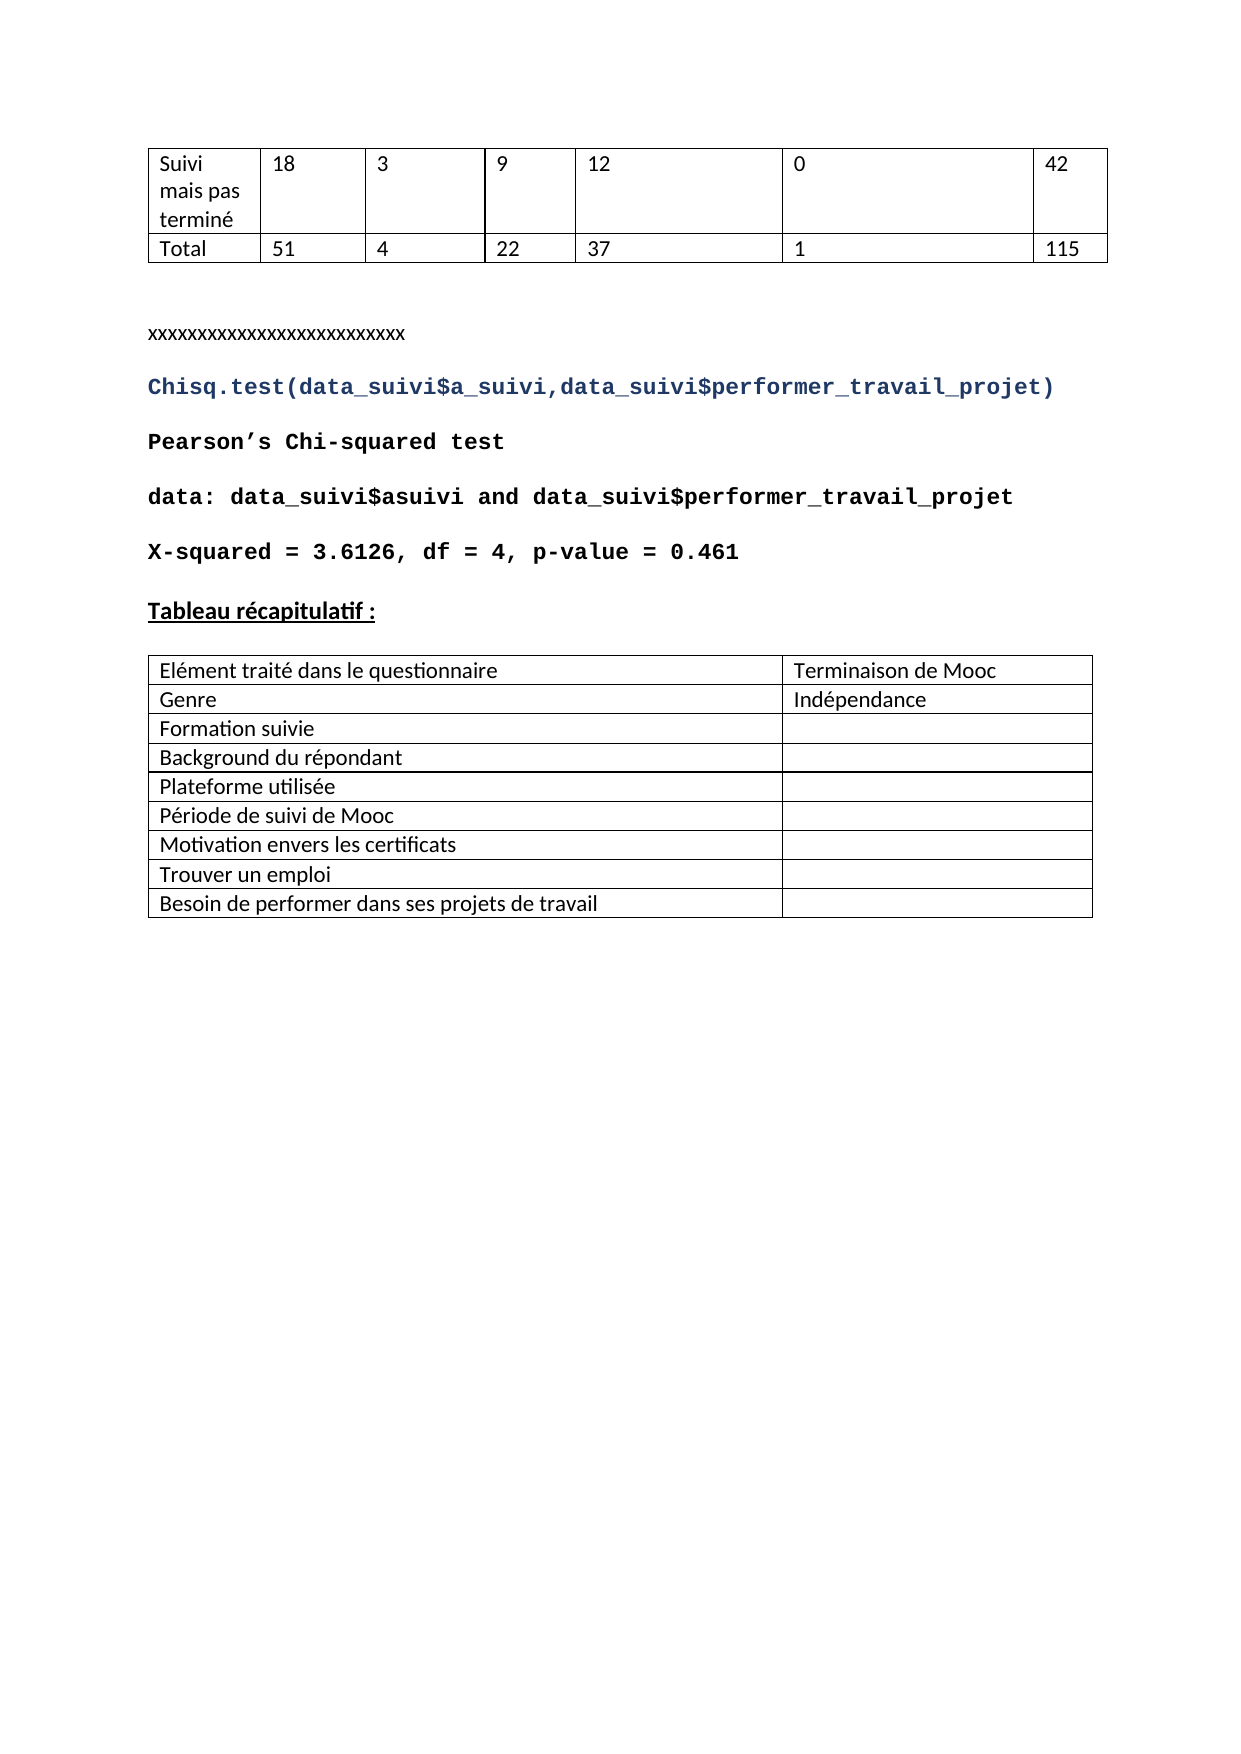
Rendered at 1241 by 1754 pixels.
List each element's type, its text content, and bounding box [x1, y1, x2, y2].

table_cell Motivation envers les certificats [149, 831, 782, 859]
text data: data_suivi$asuivi and data_suivi$performer_travail_projet [148, 485, 1093, 511]
table_cell Trouver un emploi [149, 860, 782, 888]
table_cell [783, 802, 1092, 829]
table_cell Genre [149, 685, 782, 713]
text Pearson’s Chi-squared test [148, 430, 1093, 456]
table_header Terminaison de Mooc [783, 656, 1092, 684]
table_cell [783, 773, 1092, 801]
table_cell [783, 860, 1092, 888]
table_cell Période de suivi de Mooc [149, 802, 782, 829]
table_cell [783, 744, 1092, 771]
table_cell 0 [783, 149, 1033, 233]
table_cell 9 [486, 149, 575, 233]
table_cell Background du répondant [149, 744, 782, 771]
table_header Elément traité dans le questionnaire [149, 656, 782, 684]
table_cell Suivi mais pas terminé [149, 149, 260, 233]
table_cell 18 [261, 149, 365, 233]
table_cell Total [149, 234, 260, 262]
table_cell Indépendance [783, 685, 1092, 713]
table_cell 4 [366, 234, 484, 262]
table_cell 37 [576, 234, 782, 262]
text xxxxxxxxxxxxxxxxxxxxxxxxxx [148, 318, 1093, 346]
table_cell 42 [1034, 149, 1107, 233]
table_cell [783, 831, 1092, 859]
text Tableau récapitulatif : [148, 596, 1093, 626]
text X-squared = 3.6126, df = 4, p-value = 0.461 [148, 540, 1093, 566]
table_cell 51 [261, 234, 365, 262]
table_cell Besoin de performer dans ses projets de travail [149, 889, 782, 917]
text Chisq.test(data_suivi$a_suivi,data_suivi$performer_travail_projet) [148, 375, 1093, 401]
table_cell 12 [576, 149, 782, 233]
table_cell 115 [1034, 234, 1107, 262]
table_cell [783, 714, 1092, 742]
table_cell 1 [783, 234, 1033, 262]
table_cell 3 [366, 149, 484, 233]
table_cell 22 [486, 234, 575, 262]
table_cell Plateforme utilisée [149, 773, 782, 801]
table_cell [783, 889, 1092, 917]
table_cell Formation suivie [149, 714, 782, 742]
